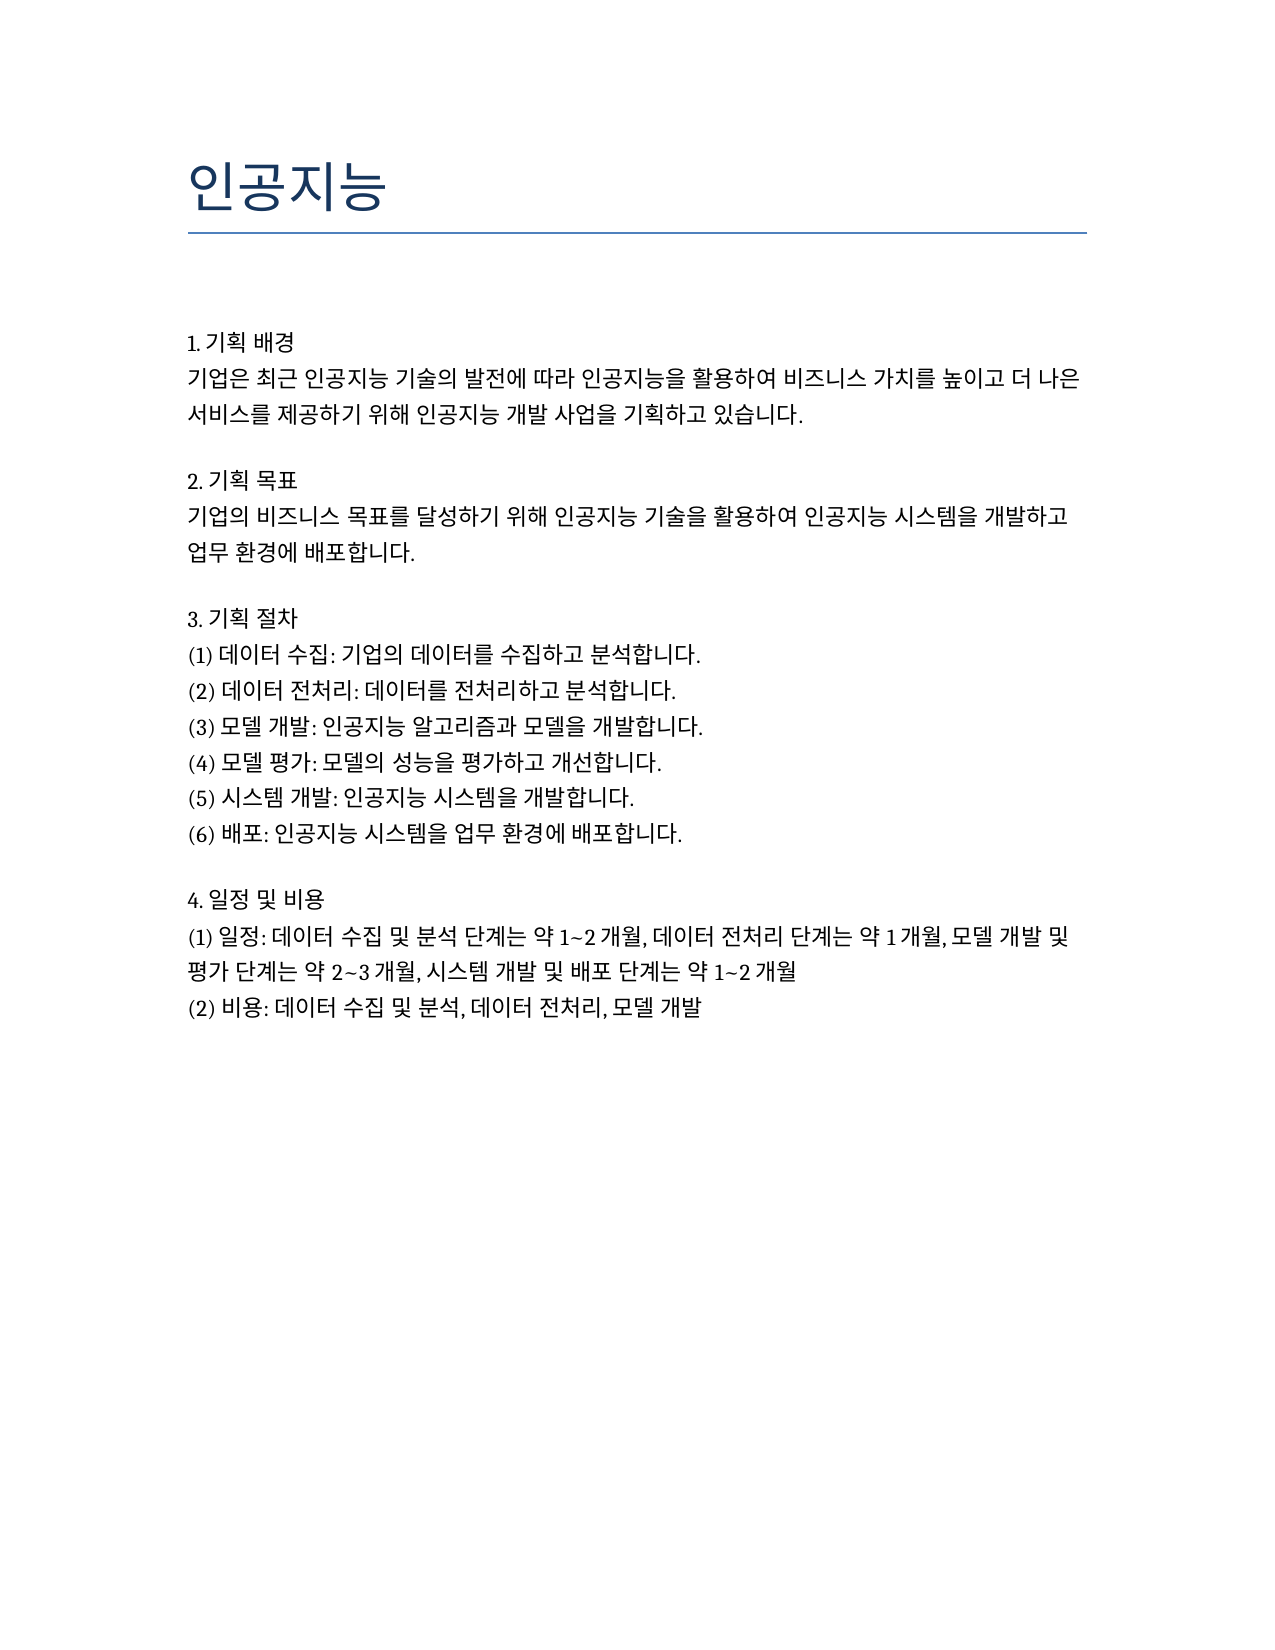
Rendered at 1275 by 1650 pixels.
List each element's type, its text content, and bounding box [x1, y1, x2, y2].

text 1. 기획 배경 기업은 최근 인공지능 기술의 발전에 따라 인공지능을 활용하여 비즈니스 가치를 높이고 더 나은 서비스를 제공하기 위해 인공지능 개발 사업을 기획하고 있습니다. 2. 기획 목표 기업의 비즈니스 목표를 달성하기 위해 인공지능 기술을 활용하여 인공지능 시스템을 개발하고 업무 환경에 배포합니다. 3. 기획 절차 (1) 데이터 수집: 기업의 데이터를 수집하고 분석합니다. (2) 데이터 전처리: 데이터를 전처리하고 분석합니다. (3) 모델 개발: 인공지능 알고리즘과 모델을 개발합니다. (4) 모델 평가: 모델의 성능을 평가하고 개선합니다. (5) 시스템 개발: 인공지능 시스템을 개발합니다. (6) 배포: 인공지능 시스템을 업무 환경에 배포합니다. 4. 일정 및 비용 (1) 일정: 데이터 수집 및 분석 단계는 약 1~2개월, 데이터 전처리 단계는 약 1개월, 모델 개발 및 평가 단계는 약 2~3개월, 시스템 개발 및 배포 단계는 약 1~2개월 (2) 비용: 데이터 수집 및 분석, 데이터 전처리, 모델 개발 [187, 265, 1087, 1023]
title 인공지능 [187, 150, 1087, 234]
